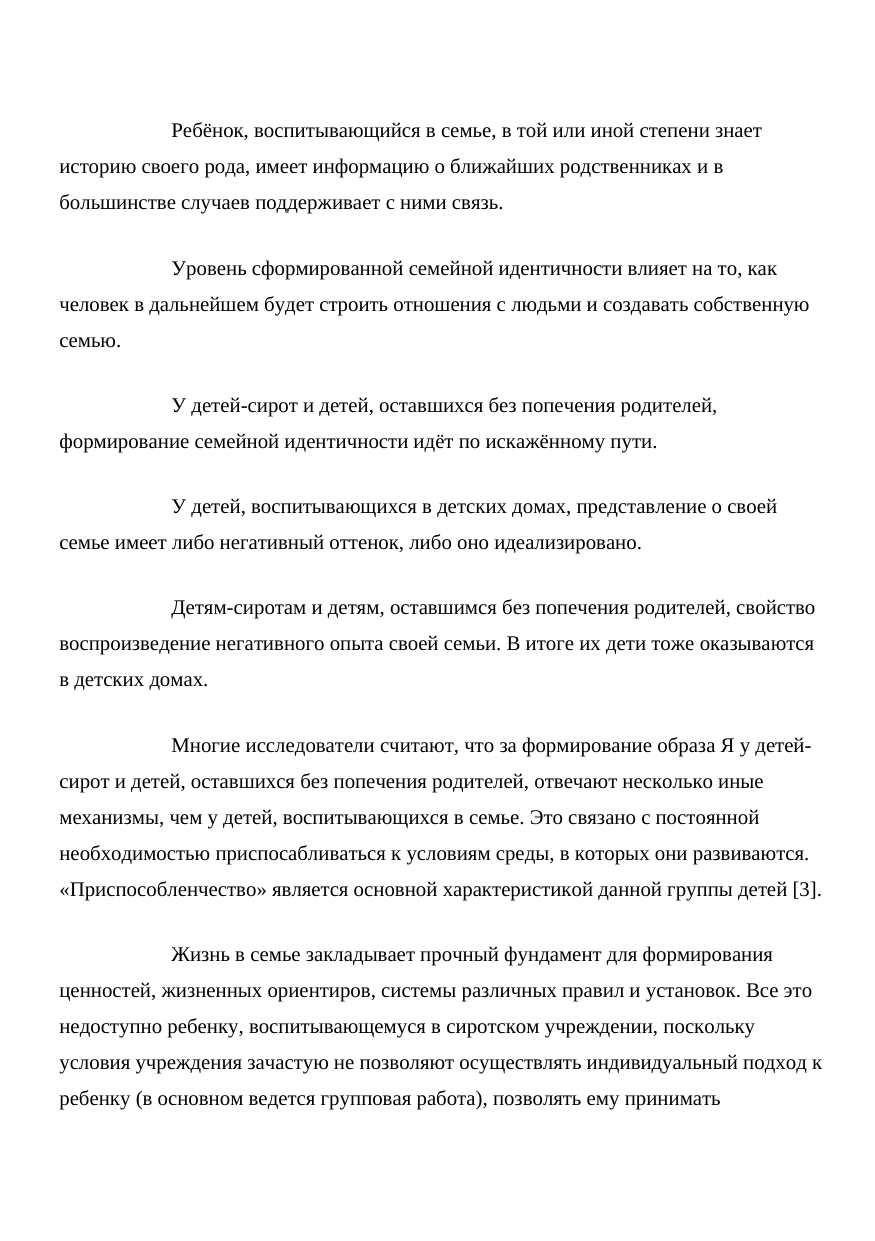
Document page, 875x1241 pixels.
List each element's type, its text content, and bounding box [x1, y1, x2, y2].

text У детей-сирот и детей, оставшихся без попечения родителей, формирование семейной идентичности идёт по искажённому пути. [59, 393, 827, 453]
text Уровень сформированной семейной идентичности влияет на то, как человек в дальнейшем будет строить отношения с людьми и создавать собственную семью. [59, 255, 827, 352]
text Многие исследователи считают, что за формирование образа Я у детей-сирот и детей, оставшихся без попечения родителей, отвечают несколько иные механизмы, чем у детей, воспитывающихся в семье. Это связано с постоянной необходимостью приспосабливаться к условиям среды, в которых они развиваются. «Приспособленчество» является основной характеристикой данной группы детей [3]. [59, 732, 827, 901]
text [59, 942, 827, 1110]
text Детям-сиротам и детям, оставшимся без попечения родителей, свойство воспроизведение негативного опыта своей семьи. В итоге их дети тоже оказываются в детских домах. [59, 595, 827, 691]
text У детей, воспитывающихся в детских домах, представление о своей семье имеет либо негативный оттенок, либо оно идеализировано. [59, 494, 827, 554]
text Ребёнок, воспитывающийся в семье, в той или иной степени знает историю своего рода, имеет информацию о ближайших родственниках и в большинстве случаев поддерживает с ними связь. [59, 118, 827, 214]
